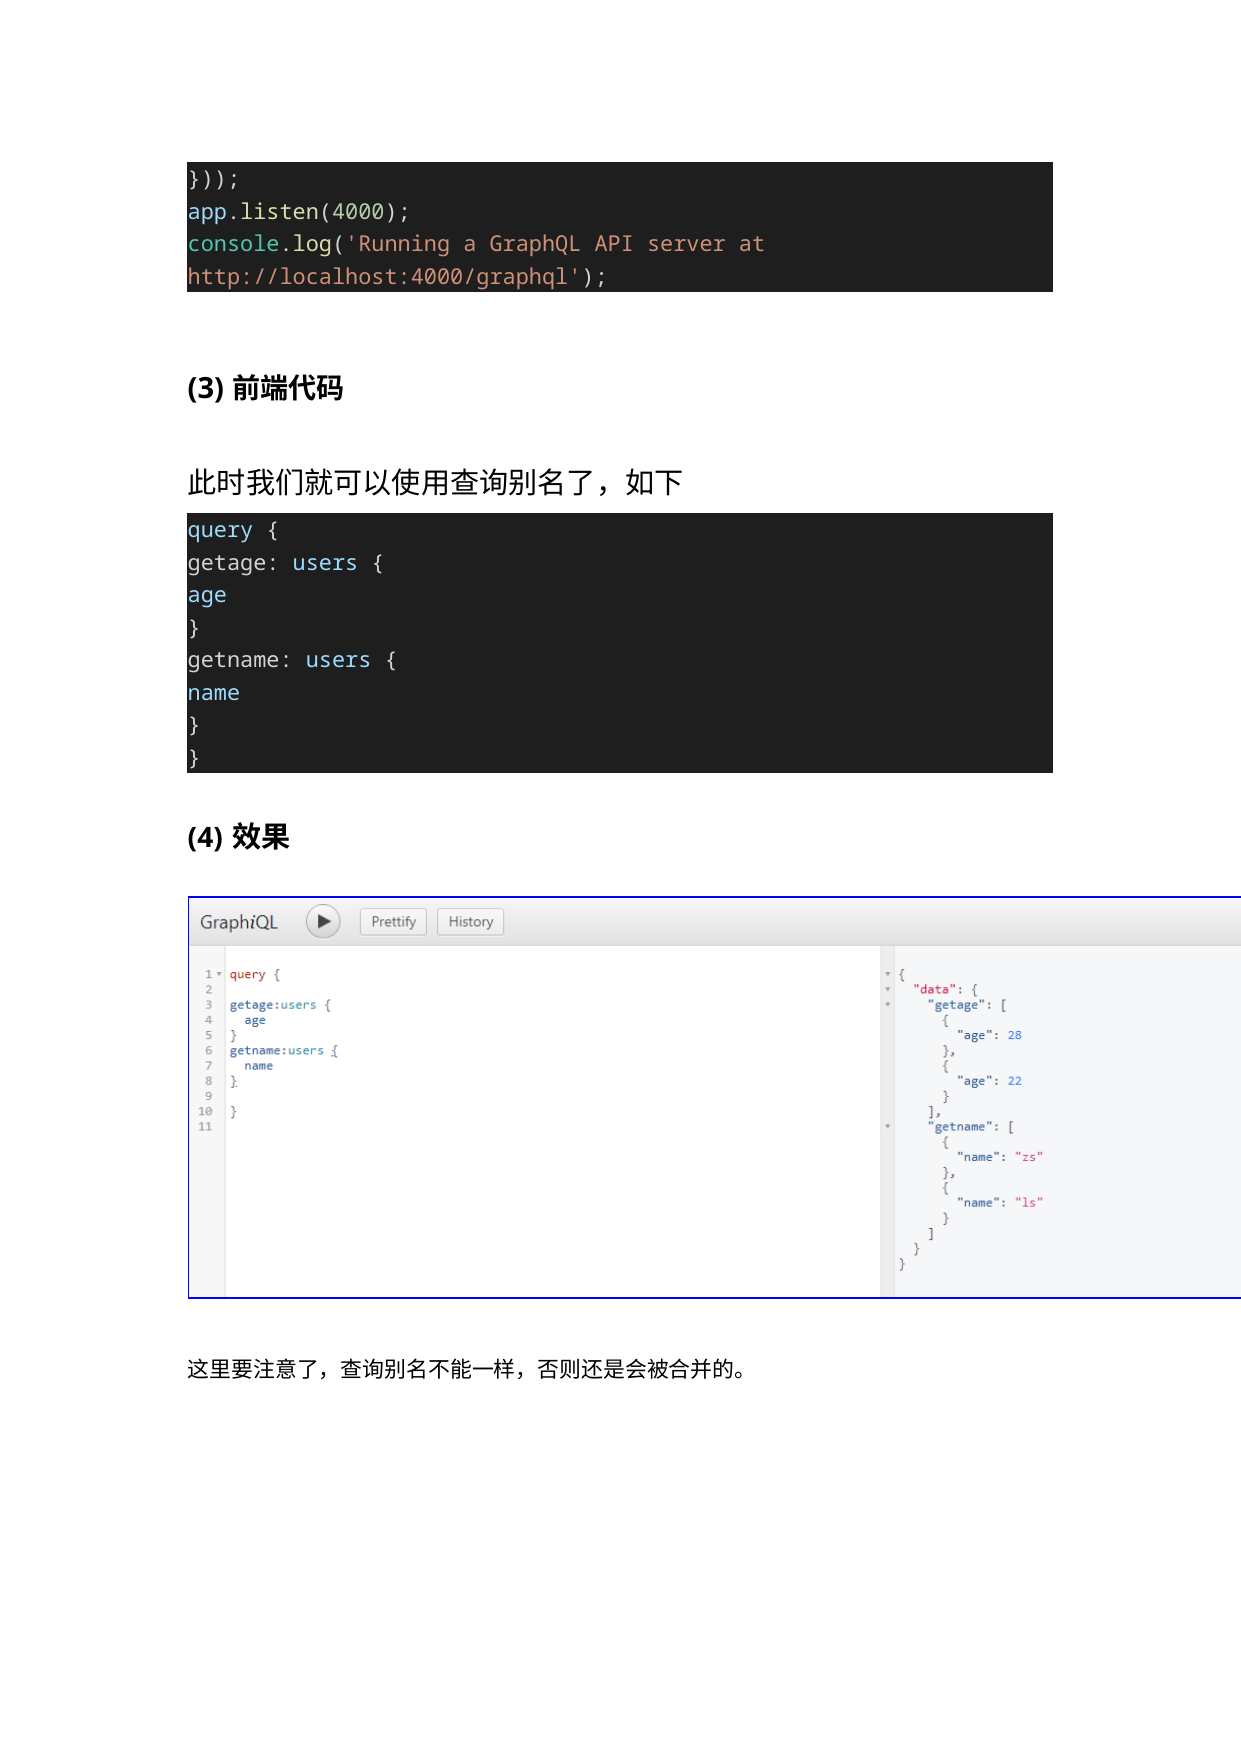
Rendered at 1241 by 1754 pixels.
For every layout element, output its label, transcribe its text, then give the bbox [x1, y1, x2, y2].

subtitle 前端代码 [187, 354, 1053, 419]
picture [189, 898, 1241, 1297]
text 此时我们就可以使用查询别名了，如下 [187, 448, 1053, 513]
text console.log('Running a GraphQL API server at http://localhost:4000/graphql'); [187, 227, 1053, 292]
text })); [187, 162, 1053, 194]
text getage: users { [187, 545, 1053, 578]
text age [187, 578, 1053, 610]
text getname: users { [187, 643, 1053, 675]
text } [187, 610, 1053, 643]
text name [187, 675, 1053, 708]
text app.listen(4000); [187, 194, 1053, 227]
text } [187, 708, 1053, 740]
text 这里要注意了，查询别名不能一样，否则还是会被合并的。 [187, 1351, 1053, 1384]
subtitle 效果 [187, 802, 1053, 867]
text query { [187, 513, 1053, 545]
text } [187, 740, 1053, 773]
